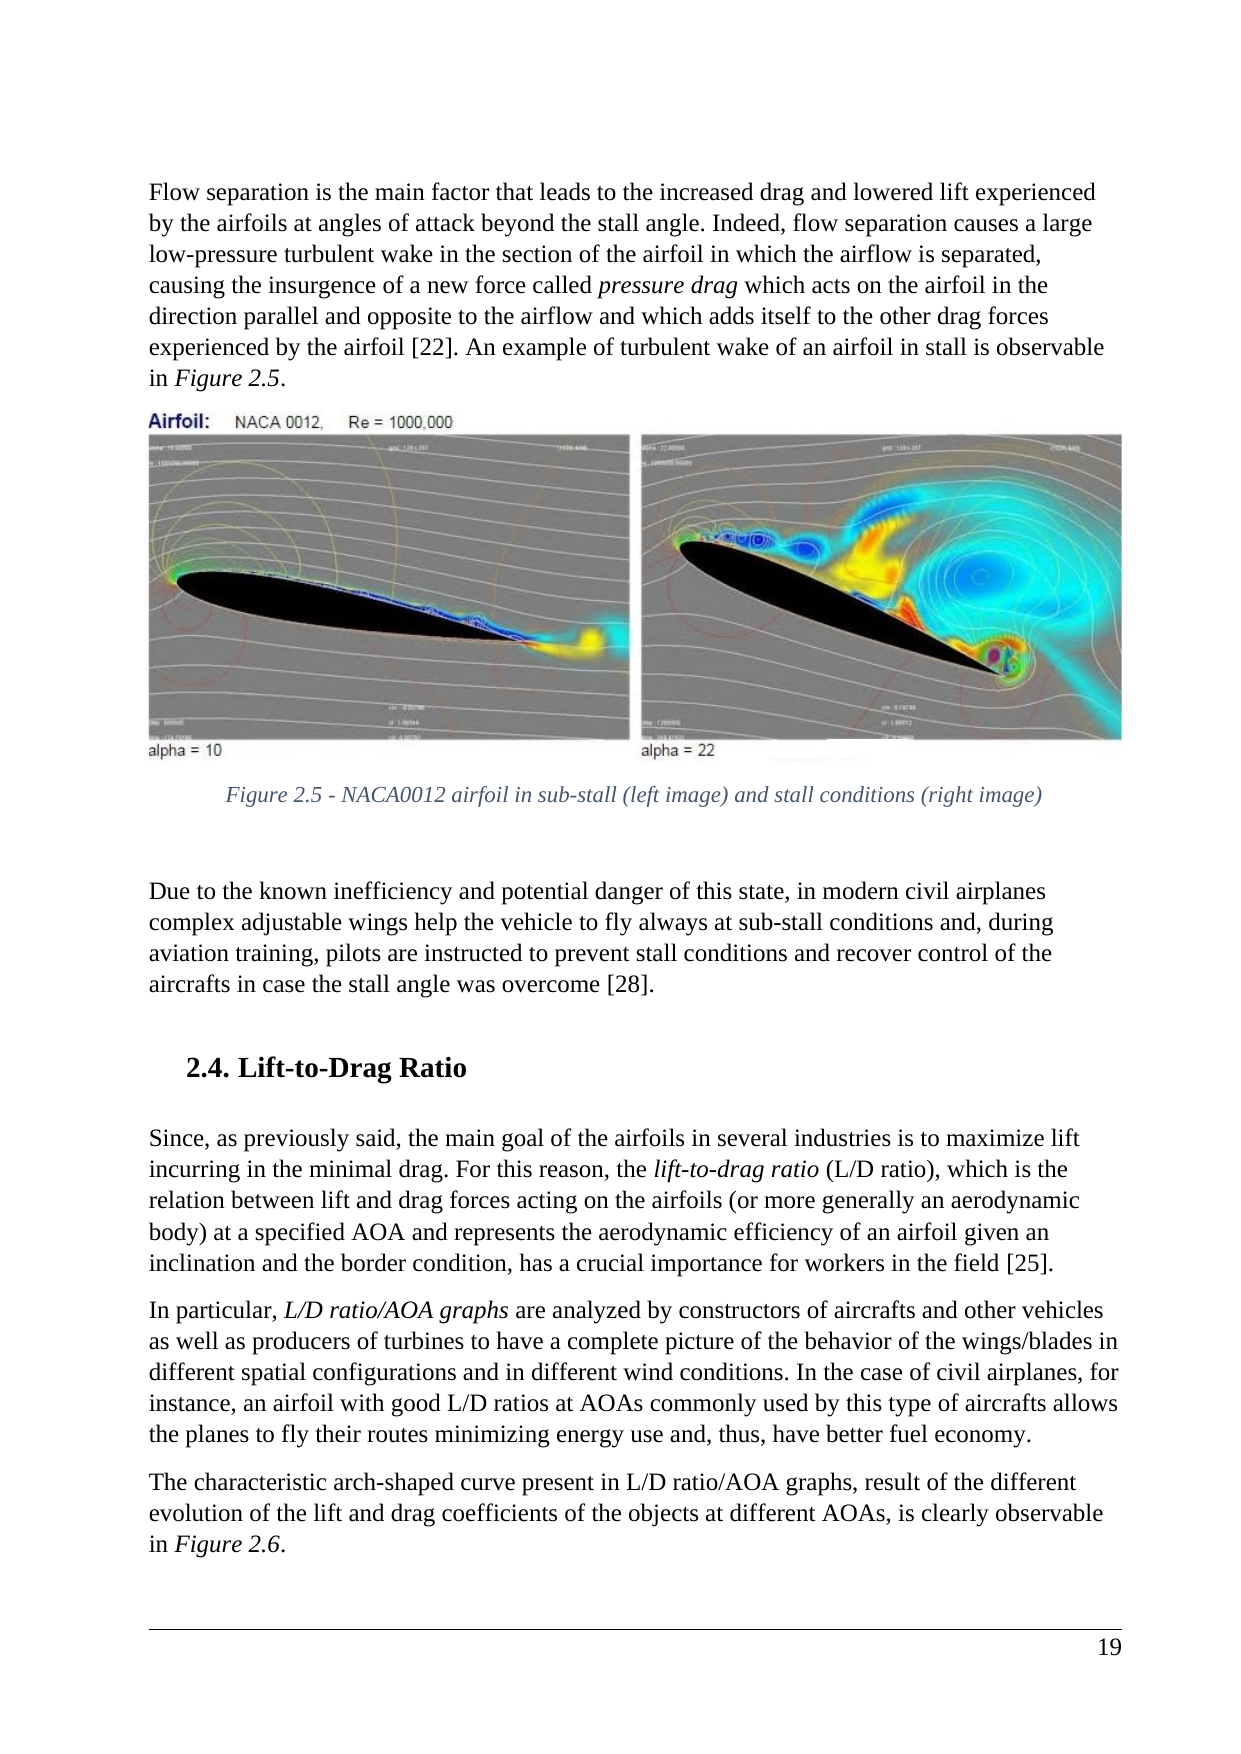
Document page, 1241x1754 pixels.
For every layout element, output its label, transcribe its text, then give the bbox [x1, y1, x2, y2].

subtitle Lift-to-Drag Ratio [186, 1050, 1122, 1083]
text Due to the known inefficiency and potential danger of this state, in modern civil airplanes complex adjustable wings help the vehicle to fly always at sub-stall conditions and, during aviation training, pilots are instructed to prevent stall conditions and recover control of the aircrafts in case the stall angle was overcome. [148, 876, 1122, 998]
text Figure 2.5 - NACA0012 airfoil in sub-stall (left image) and stall conditions (right image) [148, 781, 1122, 807]
picture [148, 411, 1122, 762]
text In particular, L/D ratio/AOA graphs are analyzed by constructors of aircrafts and other vehicles as well as producers of turbines to have a complete picture of the behavior of the wings/blades in different spatial configurations and in different wind conditions. In the case of civil airplanes, for instance, an airfoil with good L/D ratios at AOAs commonly used by this type of aircrafts allows the planes to fly their routes minimizing energy use and, thus, have better fuel economy. [148, 1295, 1122, 1448]
text Flow separation is the main factor that leads to the increased drag and lowered lift experienced by the airfoils at angles of attack beyond the stall angle. Indeed, flow separation causes a large low-pressure turbulent wake in the section of the airfoil in which the airflow is separated, causing the insurgence of a new force called pressure drag which acts on the airfoil in the direction parallel and opposite to the airflow and which adds itself to the other drag forces experienced by the airfoil. An example of turbulent wake of an airfoil in stall is observable in Figure 2.5. [148, 177, 1122, 392]
text Since, as previously said, the main goal of the airfoils in several industries is to maximize lift incurring in the minimal drag. For this reason, the lift-to-drag ratio (L/D ratio), which is the relation between lift and drag forces acting on the airfoils (or more generally an aerodynamic body) at a specified AOA and represents the aerodynamic efficiency of an airfoil given an inclination and the border condition, has a crucial importance for workers in the field. [148, 1123, 1122, 1276]
text The characteristic arch-shaped curve present in L/D ratio/AOA graphs, result of the different evolution of the lift and drag coefficients of the objects at different AOAs, is clearly observable in Figure 2.6. [148, 1467, 1122, 1558]
